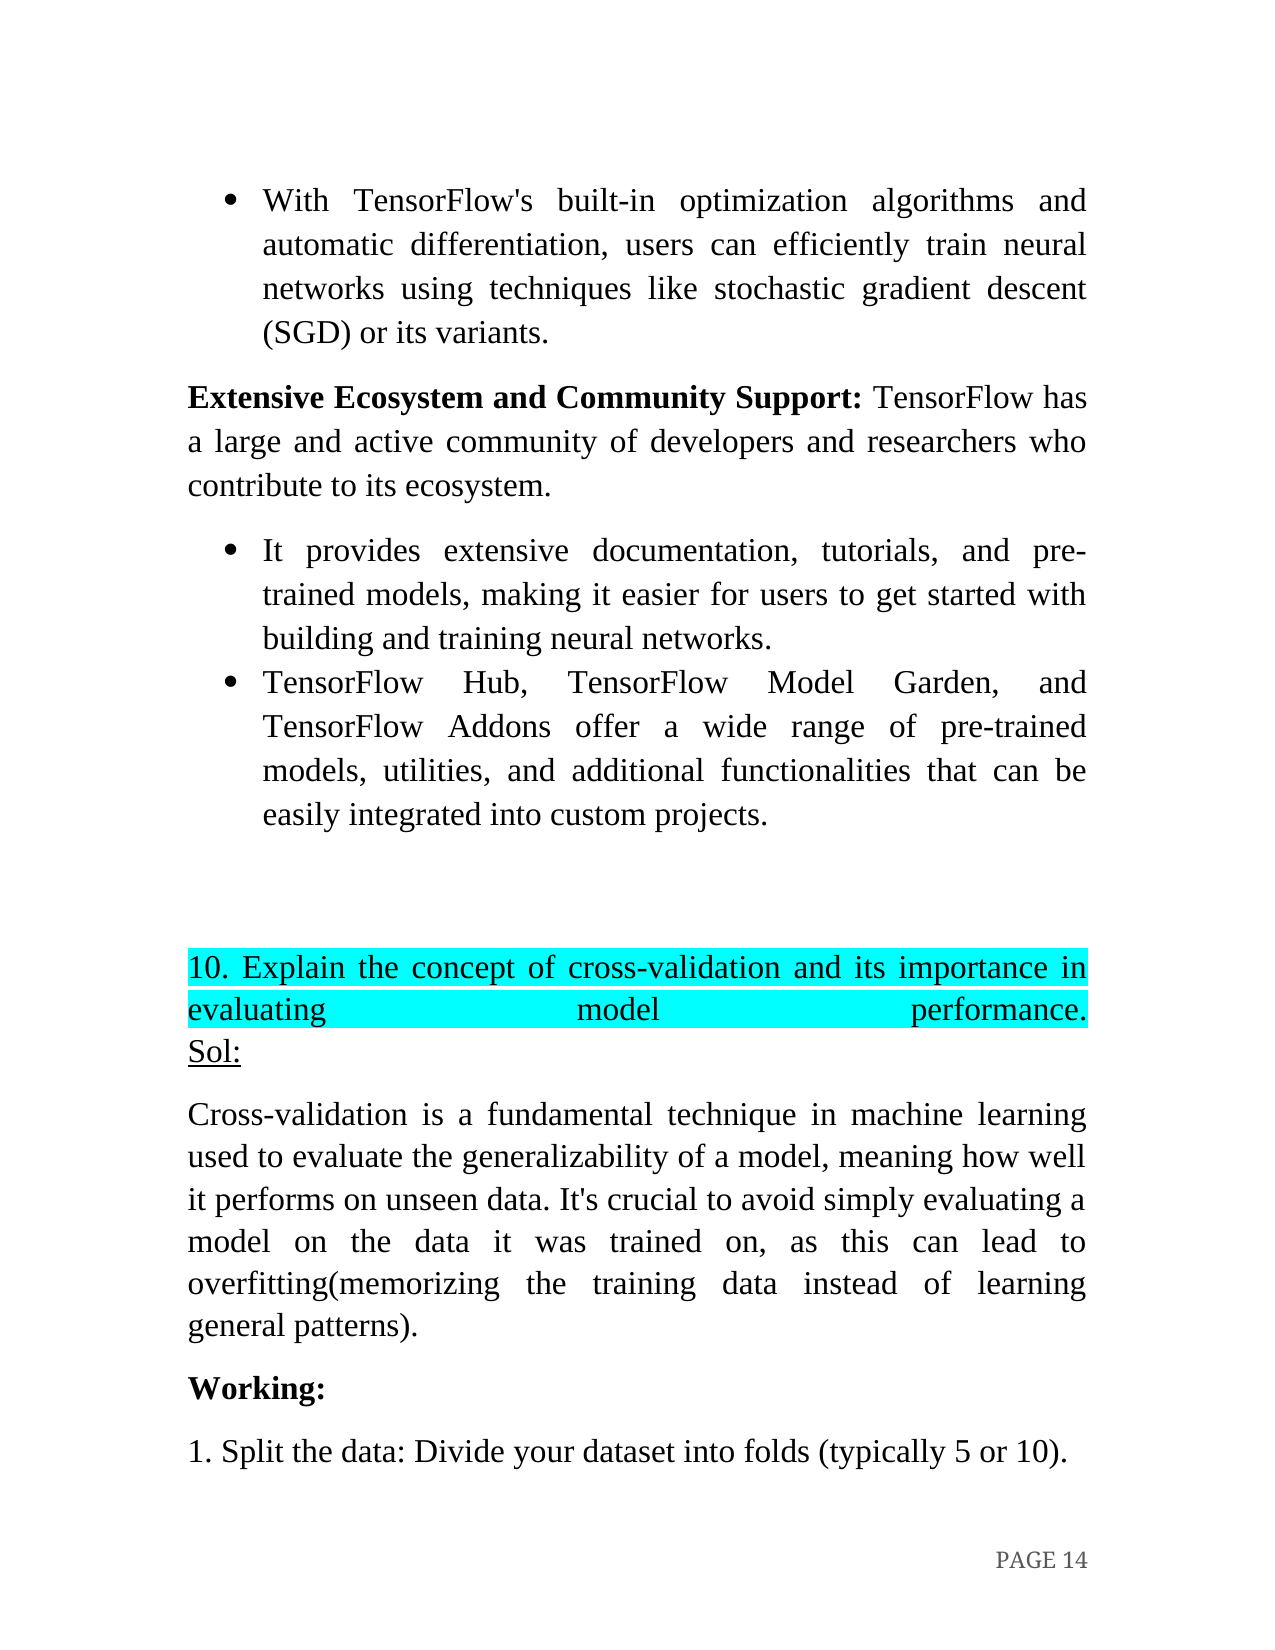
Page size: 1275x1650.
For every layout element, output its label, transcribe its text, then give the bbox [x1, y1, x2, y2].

text Cross-validation is a fundamental technique in machine learning used to evaluate the generalizability of a model, meaning how well it performs on unseen data. It's crucial to avoid simply evaluating a model on the data it was trained on, as this can lead to overfitting(memorizing the training data instead of learning general patterns). [187, 1094, 1087, 1343]
list TensorFlow Hub, TensorFlow Model Garden, and TensorFlow Addons offer a wide range of pre-trained models, utilities, and additional functionalities that can be easily integrated into custom projects. [225, 662, 1087, 833]
list With TensorFlow's built-in optimization algorithms and automatic differentiation, users can efficiently train neural networks using techniques like stochastic gradient descent (SGD) or its variants. [225, 180, 1087, 351]
text Working: [187, 1368, 1087, 1406]
text Extensive Ecosystem and Community Support: TensorFlow has a large and active community of developers and researchers who contribute to its ecosystem. [187, 377, 1087, 503]
list It provides extensive documentation, tutorials, and pre-trained models, making it easier for users to get started with building and training neural networks. [225, 530, 1087, 657]
text 10. Explain the concept of cross-validation and its importance in evaluating model performance. Sol: [187, 947, 1087, 1070]
text 1. Split the data: Divide your dataset into folds (typically 5 or 10). [187, 1431, 1087, 1469]
